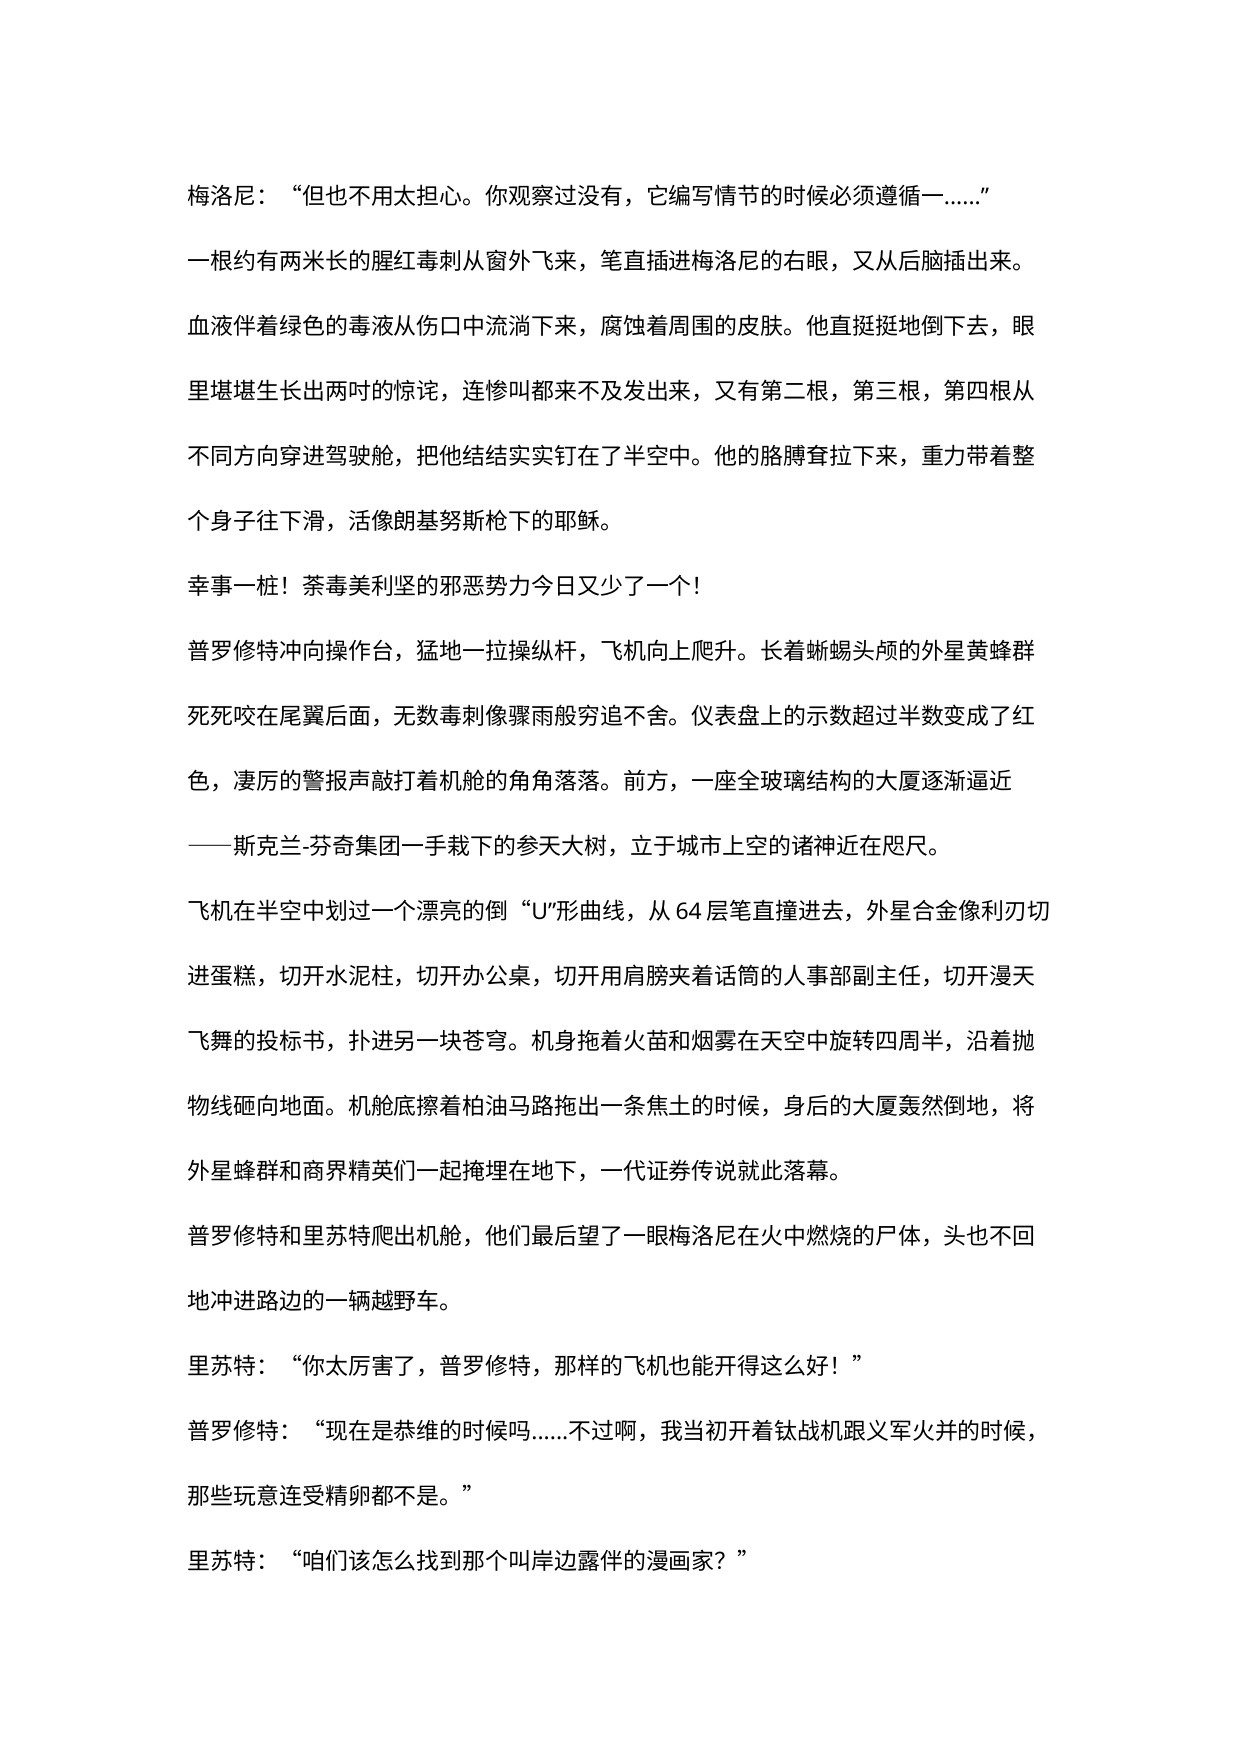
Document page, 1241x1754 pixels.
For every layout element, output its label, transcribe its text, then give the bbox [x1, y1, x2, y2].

text 梅洛尼：“但也不用太担心。你观察过没有，它编写情节的时候必须遵循一......” [187, 162, 1053, 227]
text 里苏特：“咱们该怎么找到那个叫岸边露伴的漫画家？” [187, 1527, 1053, 1592]
text 普罗修特和里苏特爬出机舱，他们最后望了一眼梅洛尼在火中燃烧的尸体，头也不回地冲进路边的一辆越野车。 [187, 1202, 1053, 1332]
text 飞机在半空中划过一个漂亮的倒“U”形曲线，从64层笔直撞进去，外星合金像利刃切进蛋糕，切开水泥柱，切开办公桌，切开用肩膀夹着话筒的人事部副主任，切开漫天飞舞的投标书，扑进另一块苍穹。机身拖着火苗和烟雾在天空中旋转四周半，沿着抛物线砸向地面。机舱底擦着柏油马路拖出一条焦土的时候，身后的大厦轰然倒地，将外星蜂群和商界精英们一起掩埋在地下，一代证券传说就此落幕。 [187, 877, 1053, 1202]
text 幸事一桩！荼毒美利坚的邪恶势力今日又少了一个！ [187, 552, 1053, 617]
text 一根约有两米长的腥红毒刺从窗外飞来，笔直插进梅洛尼的右眼，又从后脑插出来。血液伴着绿色的毒液从伤口中流淌下来，腐蚀着周围的皮肤。他直挺挺地倒下去，眼里堪堪生长出两吋的惊诧，连惨叫都来不及发出来，又有第二根，第三根，第四根从不同方向穿进驾驶舱，把他结结实实钉在了半空中。他的胳膊耷拉下来，重力带着整个身子往下滑，活像朗基努斯枪下的耶稣。 [187, 227, 1053, 552]
text 普罗修特冲向操作台，猛地一拉操纵杆，飞机向上爬升。长着蜥蜴头颅的外星黄蜂群死死咬在尾翼后面，无数毒刺像骤雨般穷追不舍。仪表盘上的示数超过半数变成了红色，凄厉的警报声敲打着机舱的角角落落。前方，一座全玻璃结构的大厦逐渐逼近——斯克兰-芬奇集团一手栽下的参天大树，立于城市上空的诸神近在咫尺。 [187, 617, 1053, 877]
text 普罗修特：“现在是恭维的时候吗......不过啊，我当初开着钛战机跟义军火并的时候，那些玩意连受精卵都不是。” [187, 1397, 1053, 1527]
text 里苏特：“你太厉害了，普罗修特，那样的飞机也能开得这么好！” [187, 1332, 1053, 1397]
